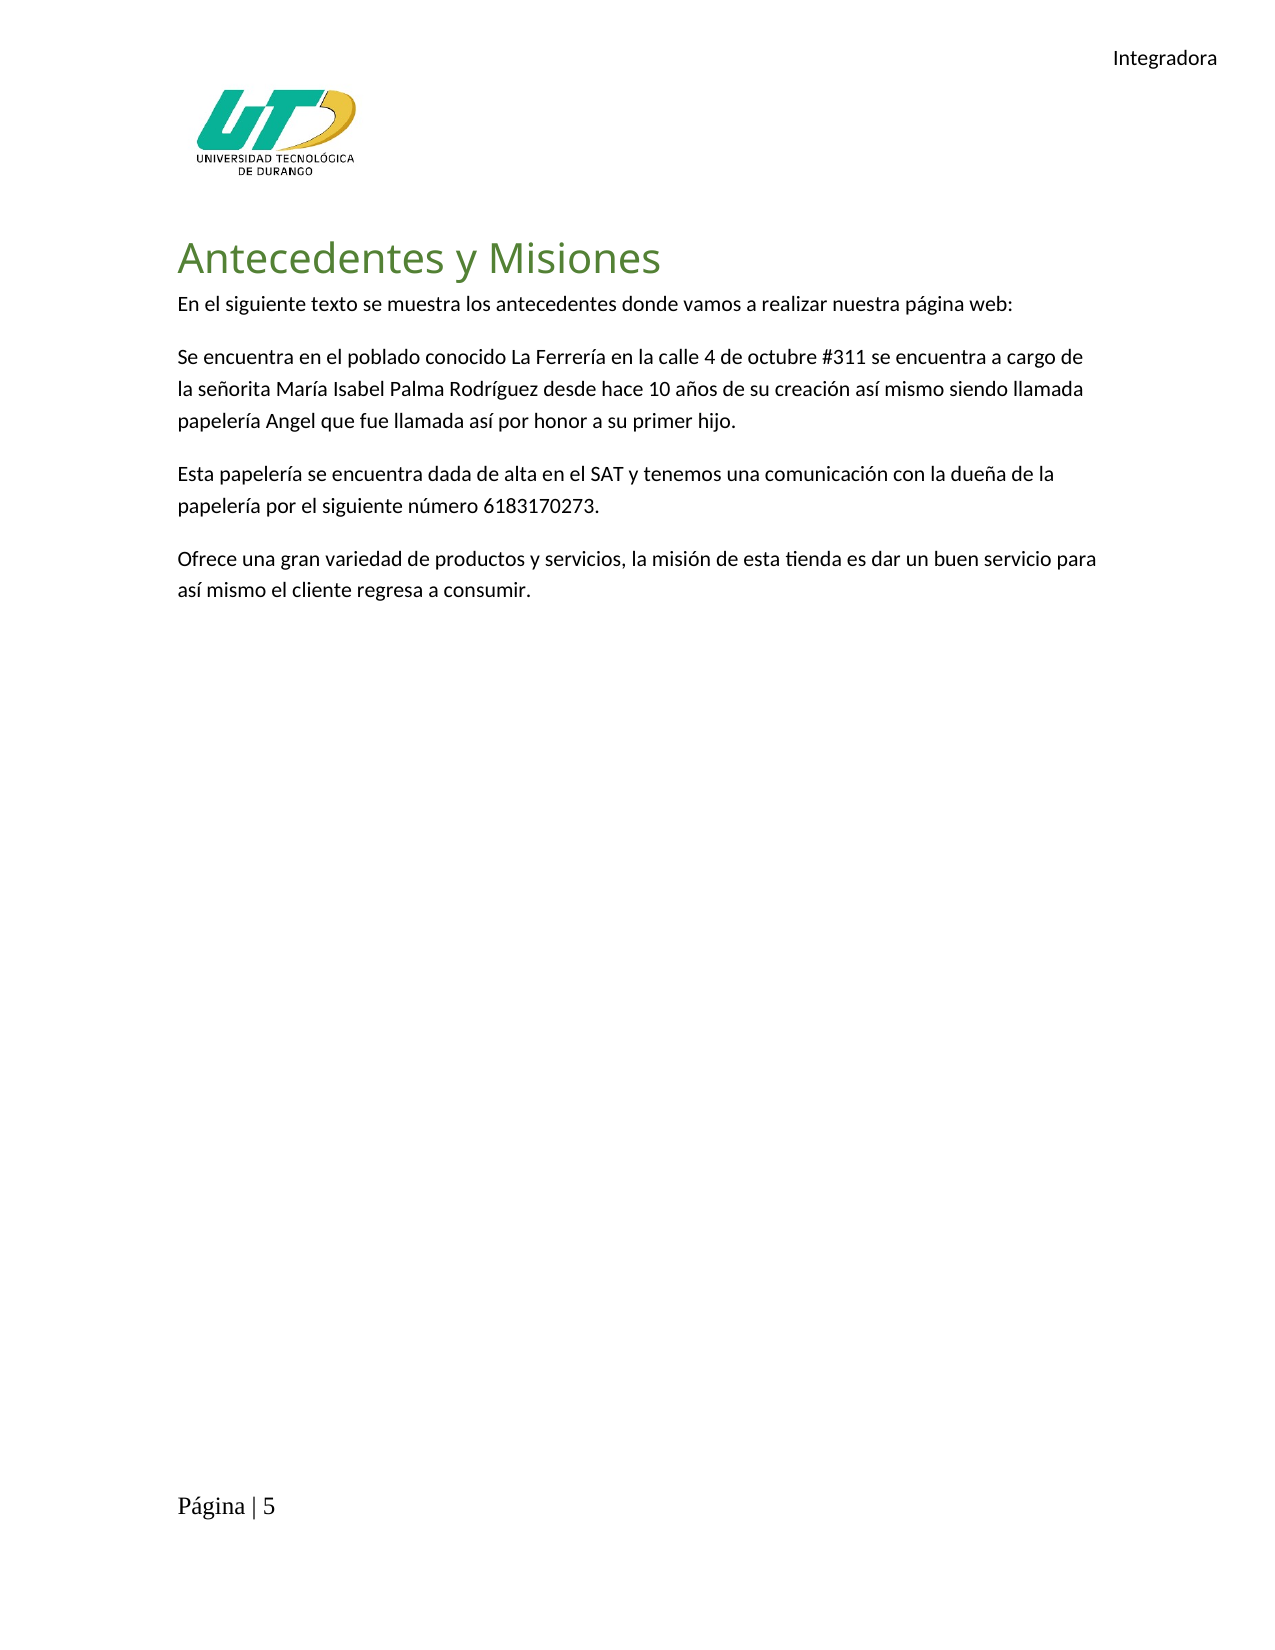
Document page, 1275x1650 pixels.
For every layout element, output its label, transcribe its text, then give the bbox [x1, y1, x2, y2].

text En el siguiente texto se muestra los antecedentes donde vamos a realizar nuestra página web: [177, 290, 1098, 317]
picture [177, 73, 374, 192]
text Se encuentra en el poblado conocido La Ferrería en la calle 4 de octubre #311 se encuentra a cargo de la señorita María Isabel Palma Rodríguez desde hace 10 años de su creación así mismo siendo llamada papelería Angel que fue llamada así por honor a su primer hijo. [177, 343, 1098, 434]
text Ofrece una gran variedad de productos y servicios, la misión de esta tienda es dar un buen servicio para así mismo el cliente regresa a consumir. [177, 545, 1098, 603]
text Esta papelería se encuentra dada de alta en el SAT y tenemos una comunicación con la dueña de la papelería por el siguiente número 6183170273. [177, 460, 1098, 518]
subtitle Antecedentes y Misiones [177, 229, 1098, 286]
